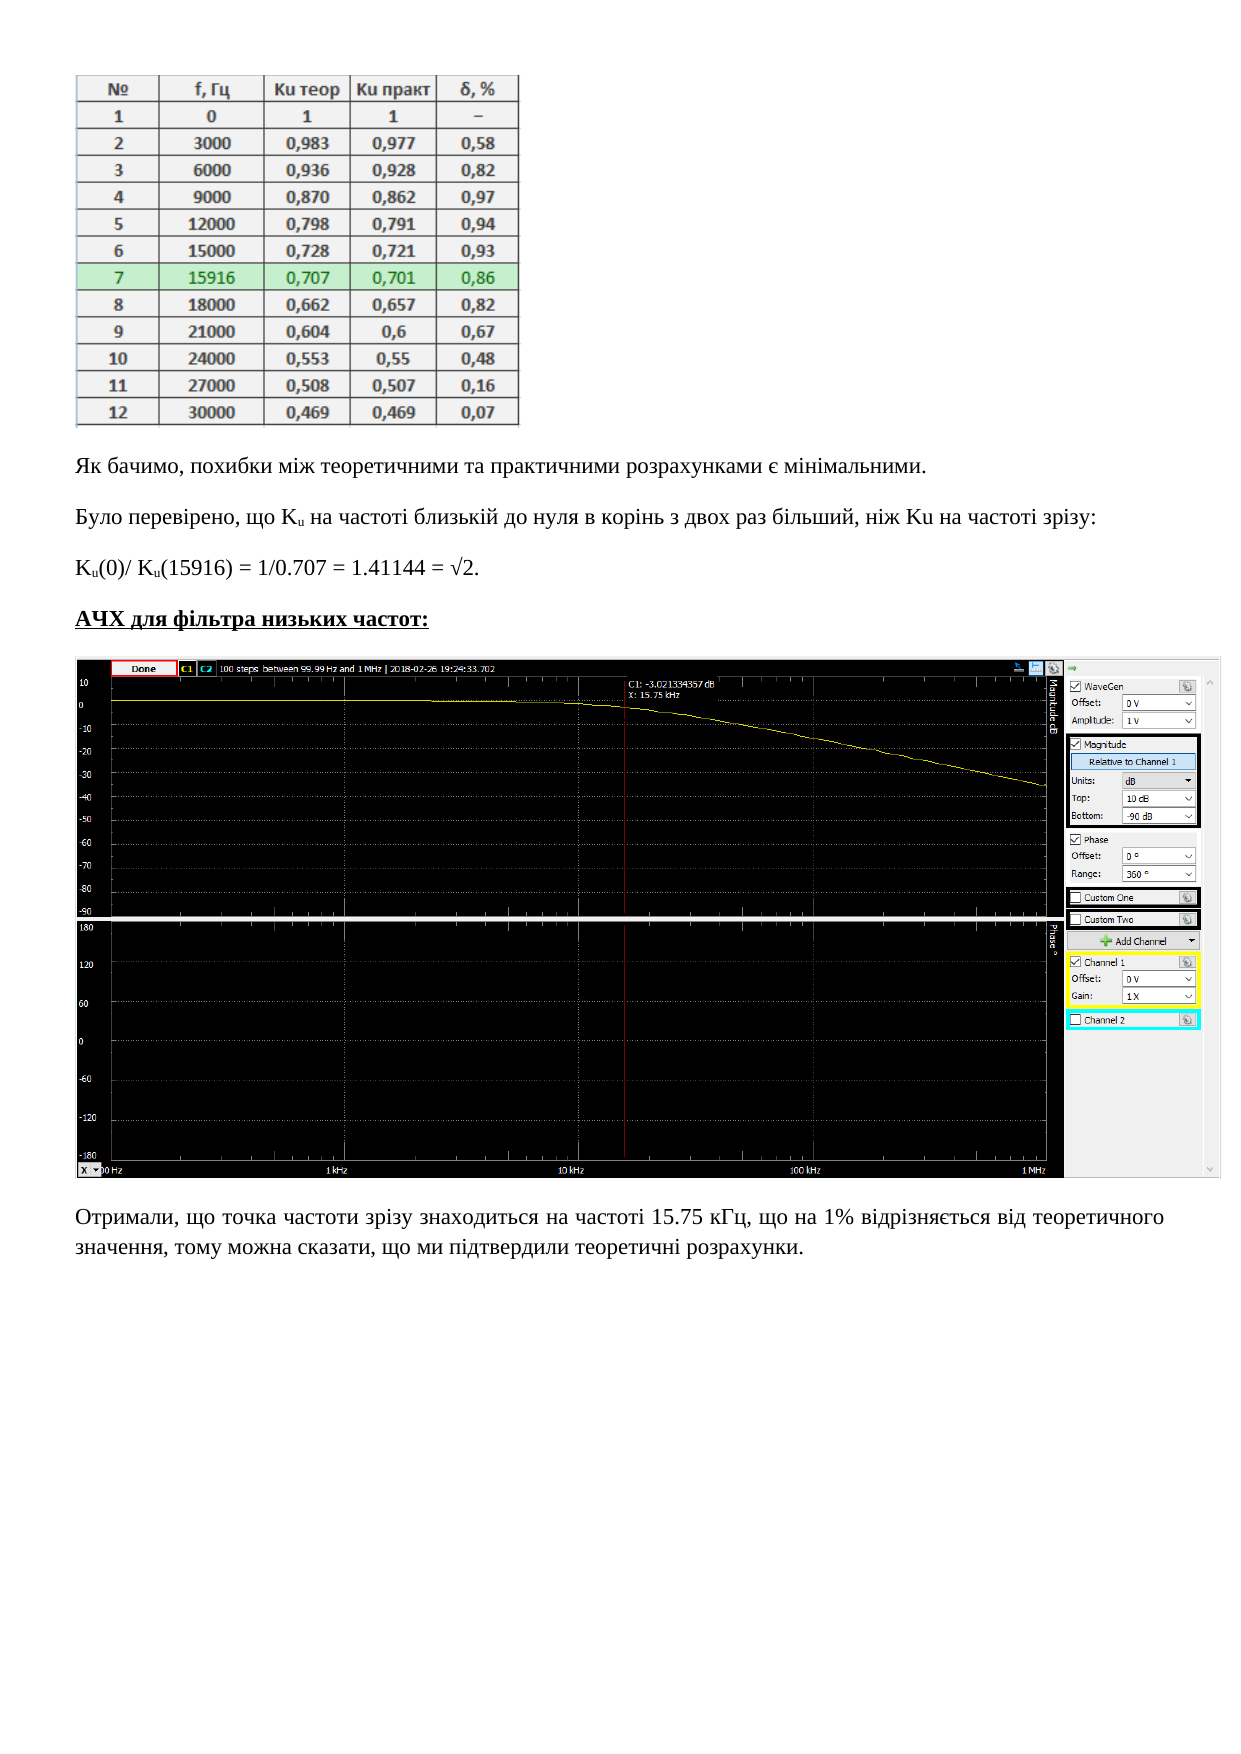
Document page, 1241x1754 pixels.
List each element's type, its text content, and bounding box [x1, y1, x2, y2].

text Отримали, що точка частоти зрізу знаходиться на частоті 15.75 кГц, що на 1% відрізняється від теоретичного значення, тому можна сказати, що ми підтвердили теоретичні розрахунки. [75, 1203, 1165, 1260]
text Як бачимо, похибки між теоретичними та практичними розрахунками є мінімальними. [75, 452, 1165, 478]
picture [75, 75, 522, 428]
text АЧХ для фільтра низьких частот: [75, 605, 1165, 632]
picture [75, 656, 1222, 1179]
text Було перевірено, що Ku на частоті близькій до нуля в корінь з двох раз більший, ніж Ku на частоті зрізу: [75, 503, 1165, 529]
text Ku(0)/ Ku(15916) = 1/0.707 = 1.41144 = √2. [75, 554, 1165, 581]
